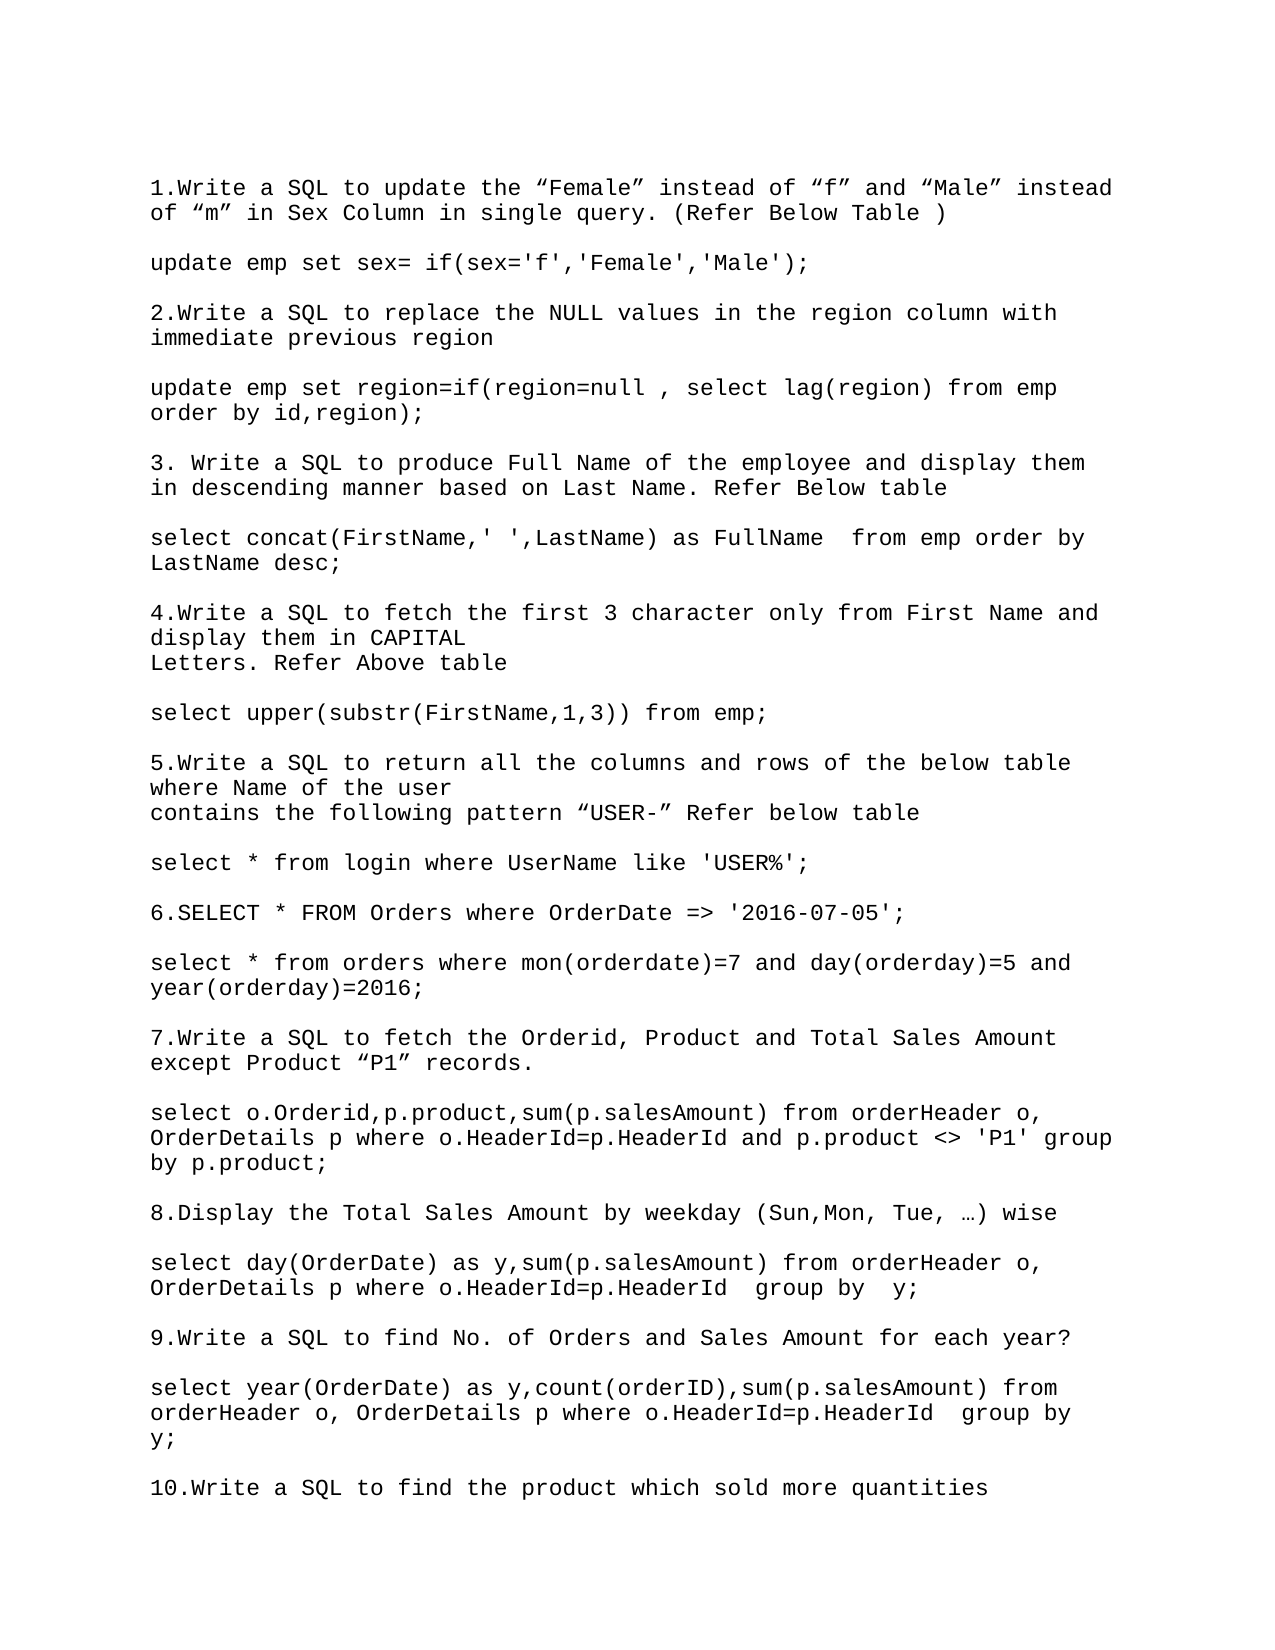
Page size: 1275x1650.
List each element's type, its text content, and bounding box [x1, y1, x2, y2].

text 8.Display the Total Sales Amount by weekday (Sun,Mon, Tue, …) wise [150, 1200, 1125, 1225]
text select year(OrderDate) as y,count(orderID),sum(p.salesAmount) from orderHeader o, OrderDetails p where o.HeaderId=p.HeaderId group by y; [150, 1375, 1125, 1450]
text 10.Write a SQL to find the product which sold more quantities [150, 1475, 1125, 1500]
text select concat(FirstName,' ',LastName) as FullName from emp order by LastName desc; [150, 525, 1125, 575]
text 4.Write a SQL to fetch the first 3 character only from First Name and display them in CAPITAL [150, 600, 1125, 650]
text select * from orders where mon(orderdate)=7 and day(orderday)=5 and year(orderday)=2016; [150, 950, 1125, 1000]
text 5.Write a SQL to return all the columns and rows of the below table where Name of the user [150, 750, 1125, 800]
text select o.Orderid,p.product,sum(p.salesAmount) from orderHeader o, OrderDetails p where o.HeaderId=p.HeaderId and p.product <> 'P1' group by p.product; [150, 1100, 1125, 1175]
text Letters. Refer Above table [150, 650, 1125, 675]
text update emp set region=if(region=null , select lag(region) from emp order by id,region); [150, 375, 1125, 425]
text 6.SELECT * FROM Orders where OrderDate => '2016-07-05'; [150, 900, 1125, 925]
text 2.Write a SQL to replace the NULL values in the region column with immediate previous region [150, 300, 1125, 350]
text contains the following pattern “USER-” Refer below table [150, 800, 1125, 825]
text select * from login where UserName like 'USER%'; [150, 850, 1125, 875]
text 9.Write a SQL to find No. of Orders and Sales Amount for each year? [150, 1325, 1125, 1350]
text select day(OrderDate) as y,sum(p.salesAmount) from orderHeader o, OrderDetails p where o.HeaderId=p.HeaderId group by y; [150, 1250, 1125, 1300]
text 7.Write a SQL to fetch the Orderid, Product and Total Sales Amount except Product “P1” records. [150, 1025, 1125, 1075]
text 3. Write a SQL to produce Full Name of the employee and display them in descending manner based on Last Name. Refer Below table [150, 450, 1125, 500]
text update emp set sex= if(sex='f','Female','Male'); [150, 250, 1125, 275]
text select upper(substr(FirstName,1,3)) from emp; [150, 700, 1125, 725]
text 1.Write a SQL to update the “Female” instead of “f” and “Male” instead of “m” in Sex Column in single query. (Refer Below Table ) [150, 175, 1125, 225]
